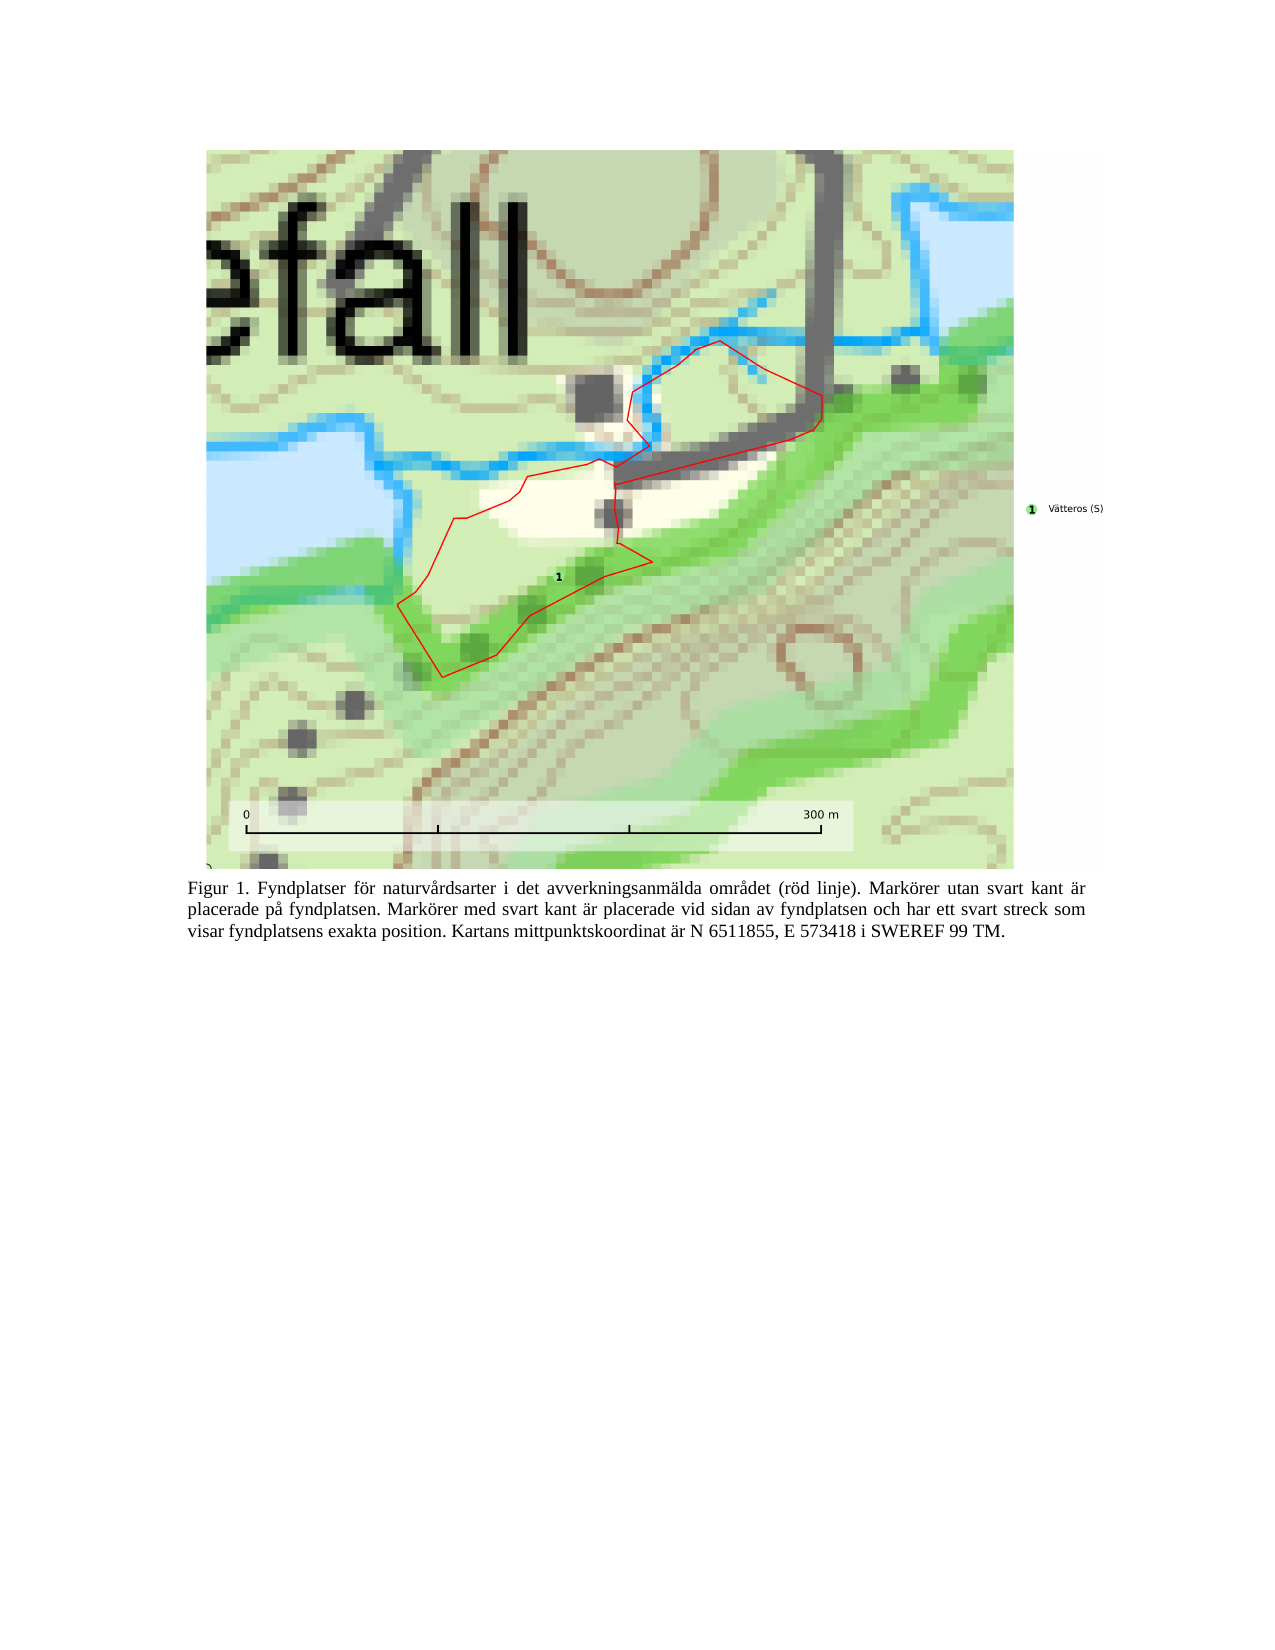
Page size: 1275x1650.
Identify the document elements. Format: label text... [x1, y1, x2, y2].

picture [206, 150, 1107, 869]
text Figur 1. Fyndplatser för naturvårdsarter i det avverkningsanmälda området (röd linje). Markörer utan svart kant är placerade på fyndplatsen. Markörer med svart kant är placerade vid sidan av fyndplatsen och har ett svart streck som visar fyndplatsens exakta position. Kartans mittpunktskoordinat är N 6511855, E 573418 i SWEREF 99 TM. [187, 877, 1087, 941]
